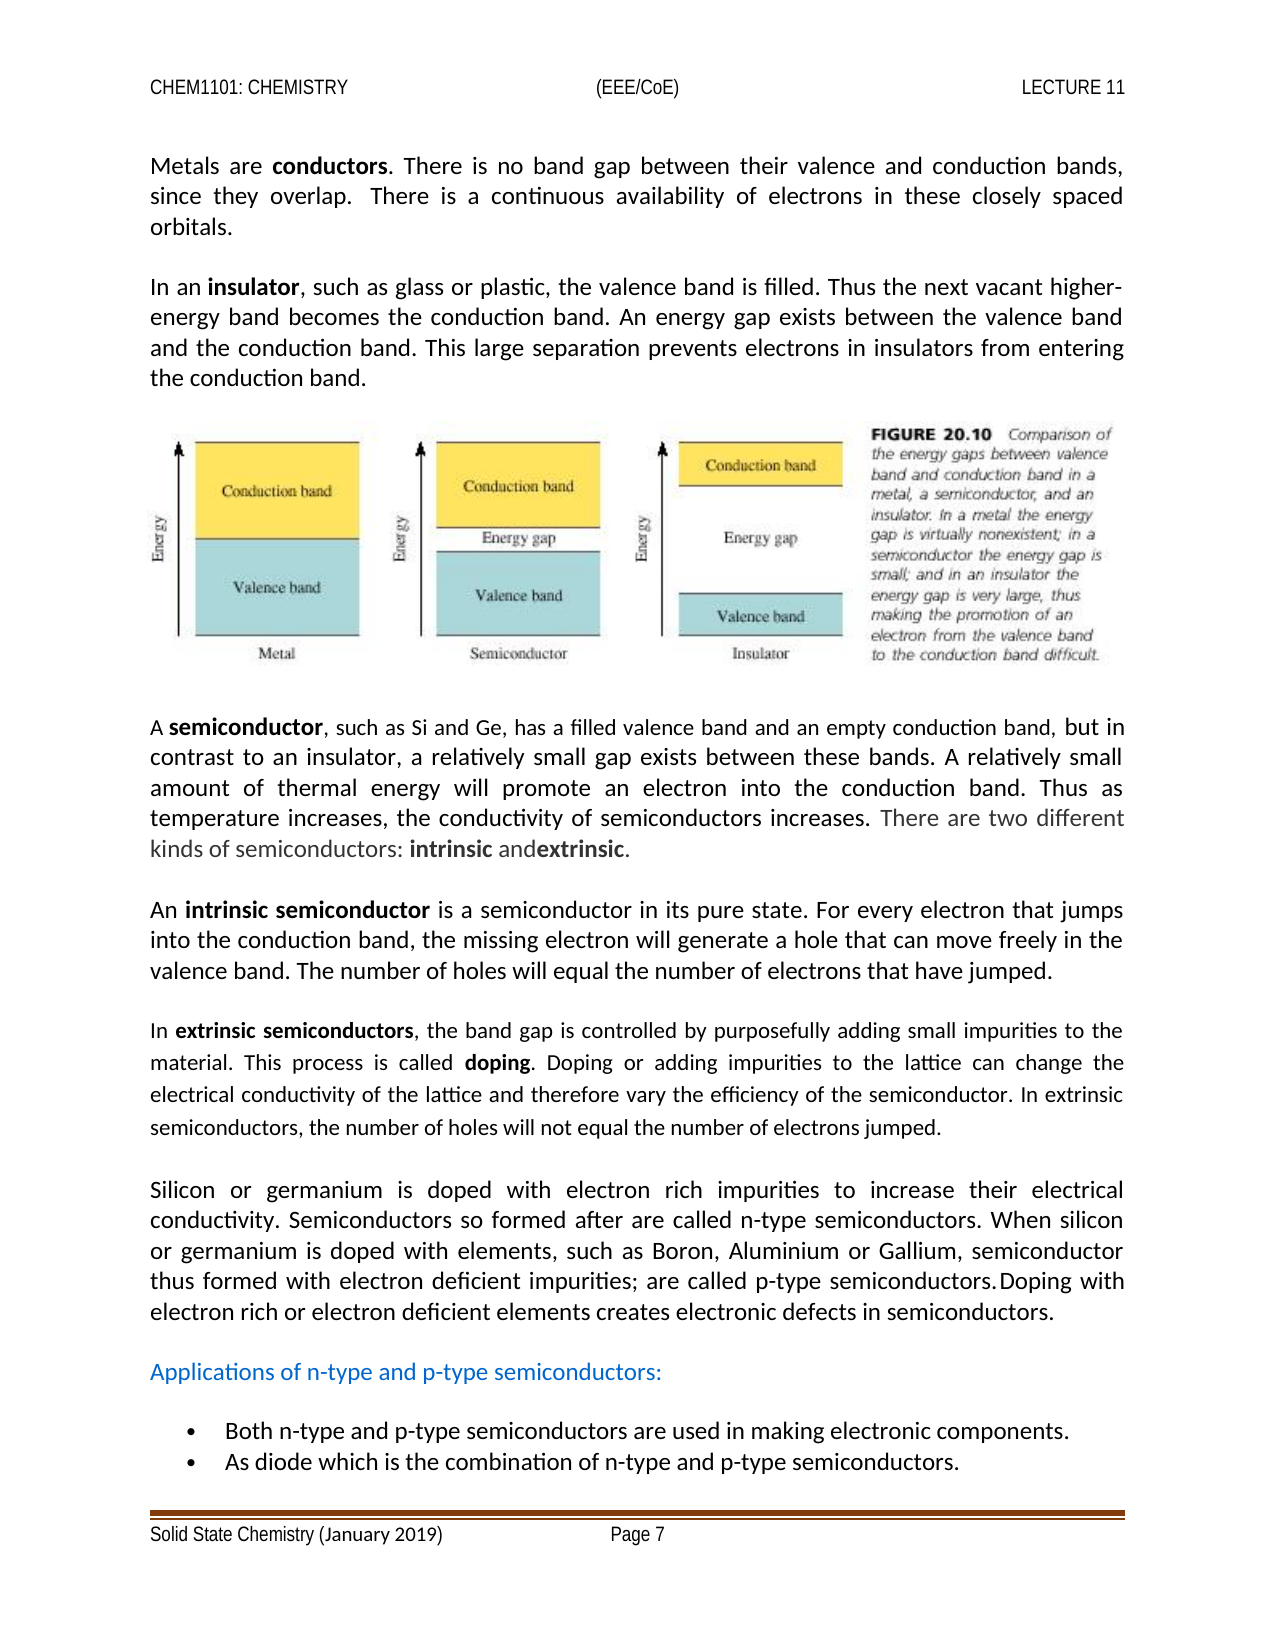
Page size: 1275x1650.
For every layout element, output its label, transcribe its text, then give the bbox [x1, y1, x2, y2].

list Both n-type and p-type semiconductors are used in making electronic components. [187, 1415, 1125, 1446]
text Applications of n-type and p-type semiconductors: [150, 1356, 1125, 1386]
text In extrinsic semiconductors, the band gap is controlled by purposefully adding small impurities to the material. This process is called doping. Doping or adding impurities to the lattice can change the electrical conductivity of the lattice and therefore vary the efficiency of the semiconductor. In extrinsic semiconductors, the number of holes will not equal the number of electrons jumped. [150, 1016, 1125, 1141]
text An intrinsic semiconductor is a semiconductor in its pure state. For every electron that jumps into the conduction band, the missing electron will generate a hole that can move freely in the valence band. The number of holes will equal the number of electrons that have jumped. [150, 894, 1125, 986]
text Silicon or germanium is doped with electron rich impurities to increase their electrical conductivity. Semiconductors so formed after are called n-type semiconductors. When silicon or germanium is doped with elements, such as Boron, Aluminium or Gallium, semiconductor thus formed with electron deficient impurities; are called p-type semiconductors.Doping with electron rich or electron deficient elements creates electronic defects in semiconductors. [150, 1174, 1125, 1327]
text Metals are conductors. There is no band gap between their valence and conduction bands, since they overlap. There is a continuous availability of electrons in these closely spaced orbitals. [150, 150, 1125, 242]
text In an insulator, such as glass or plastic, the valence band is filled. Thus the next vacant higher-energy band becomes the conduction band. An energy gap exists between the valence band and the conduction band. This large separation prevents electrons in insulators from entering the conduction band. [150, 271, 1125, 393]
text A semiconductor, such as Si and Ge, has a filled valence band and an empty conduction band, but in contrast to an insulator, a relatively small gap exists between these bands. A relatively small amount of thermal energy will promote an electron into the conduction band. Thus as temperature increases, the conductivity of semiconductors increases. There are two different kinds of semiconductors: intrinsic andextrinsic. [150, 711, 1125, 863]
list As diode which is the combination of n-type and p-type semiconductors. [187, 1446, 1125, 1476]
picture [146, 421, 1116, 667]
